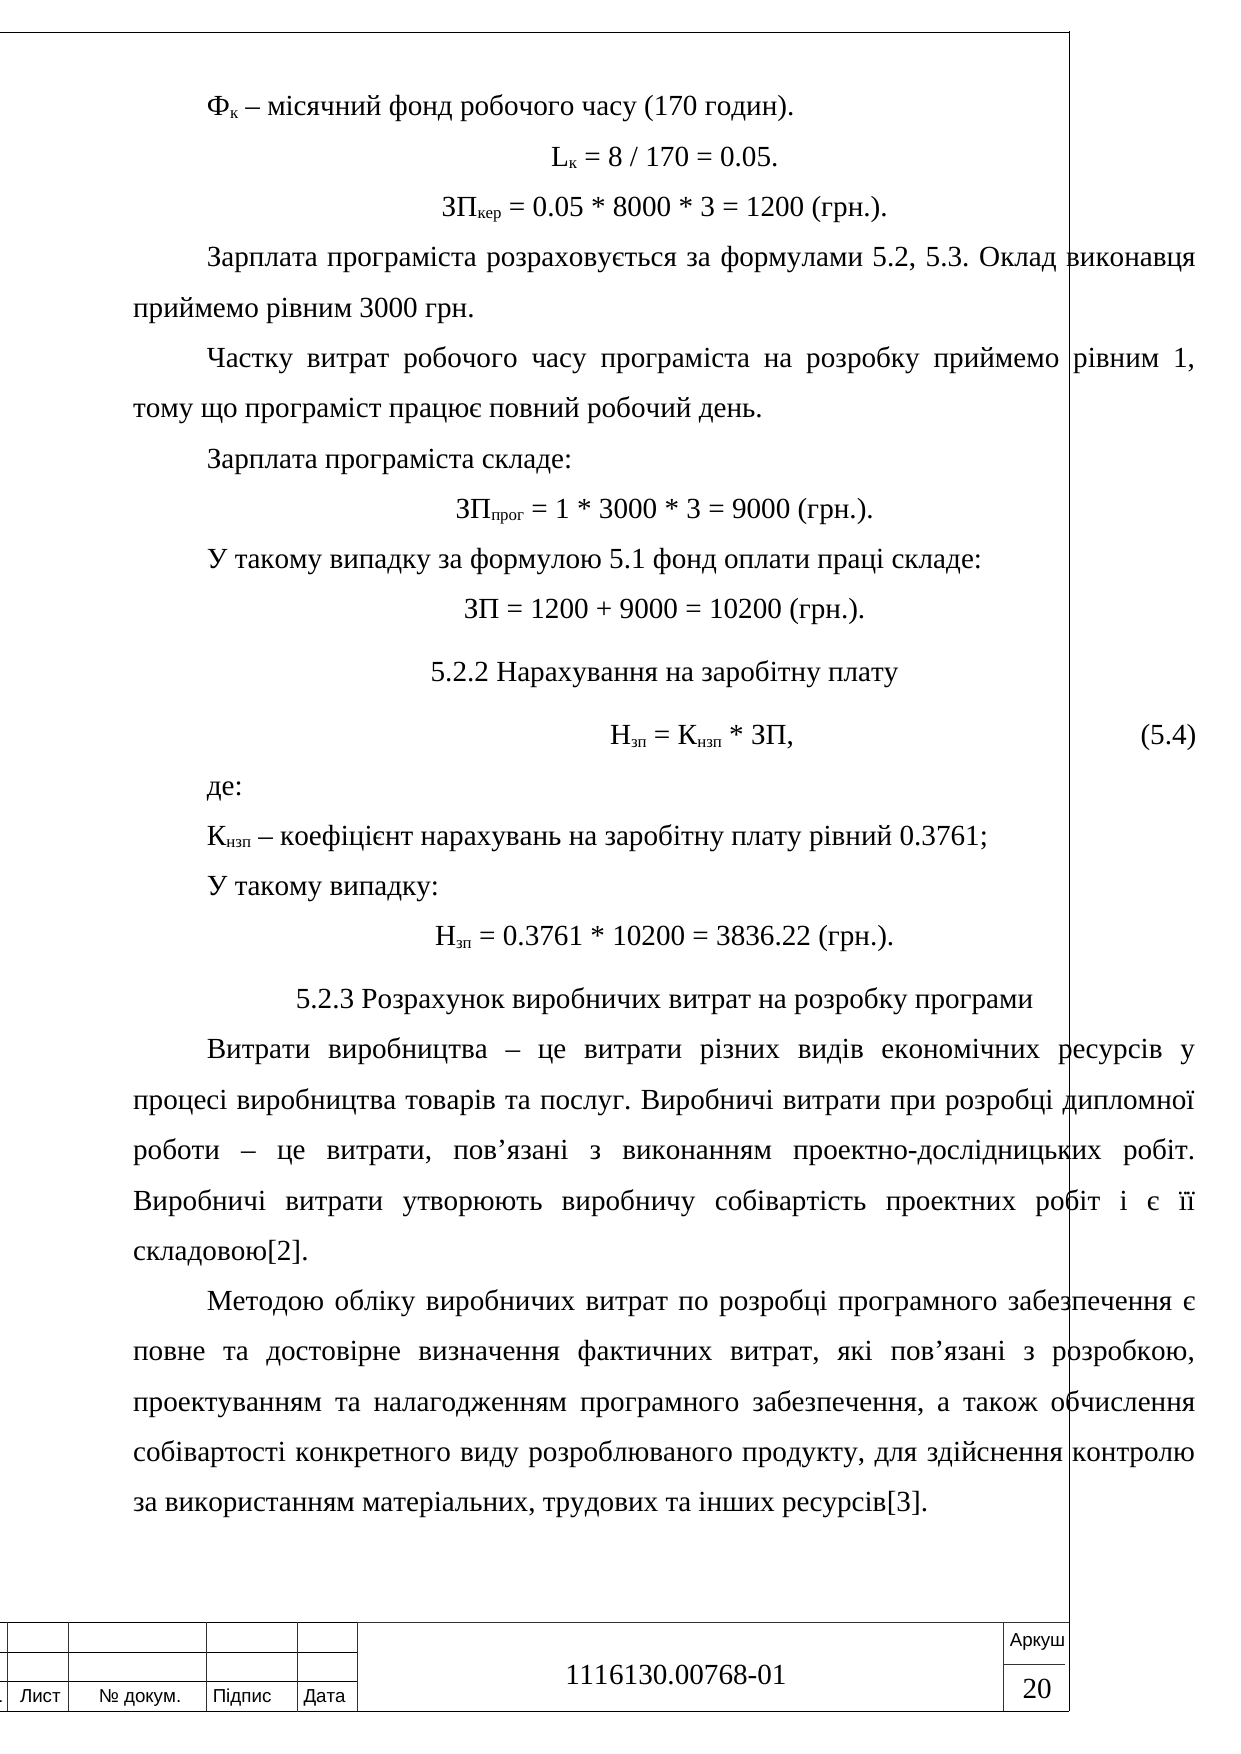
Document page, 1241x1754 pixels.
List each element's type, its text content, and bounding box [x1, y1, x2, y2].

subtitle 5.2.2 Нарахування на заробітну плату [133, 654, 1196, 688]
subtitle 5.2.3 Розрахунок виробничих витрат на розробку програми [133, 981, 1196, 1015]
text Частку витрат робочого часу програміста на розробку приймемо рівним 1, тому що програміст працює повний робочий день. [133, 340, 1196, 424]
text Методою обліку виробничих витрат по розробці програмного забезпечення є повне та достовірне визначення фактичних витрат, які пов’язані з розробкою, проектуванням та налагодженням програмного забезпечення, а також обчислення собівартості конкретного виду розроблюваного продукту, для здійснення контролю за використанням матеріальних, трудових та інших ресурсів[3]. [133, 1283, 1196, 1518]
text Нзп = Кнзп * ЗП, (5.4) [133, 717, 1196, 751]
text У такому випадку: [133, 868, 1196, 902]
text ЗПпрог = 1 * 3000 * 3 = 9000 (грн.). [133, 491, 1196, 524]
text де: [133, 768, 1196, 801]
text Кнзп – коефіцієнт нарахувань на заробітну плату рівний 0.3761; [133, 818, 1196, 851]
text Фк – місячний фонд робочого часу (170 годин). [133, 88, 1196, 122]
text Нзп = 0.3761 * 10200 = 3836.22 (грн.). [133, 918, 1196, 952]
text ЗПкер = 0.05 * 8000 * 3 = 1200 (грн.). [133, 189, 1196, 223]
text Витрати виробництва – це витрати різних видів економічних ресурсів у процесі виробництва товарів та послуг. Виробничі витрати при розробці дипломної роботи – це витрати, пов’язані з виконанням проектно-дослідницьких робіт. Виробничі витрати утворюють виробничу собівартість проектних робіт і є її складовою[2]. [133, 1032, 1196, 1266]
text ЗП = 1200 + 9000 = 10200 (грн.). [133, 592, 1196, 625]
text Lк = 8 / 170 = 0.05. [133, 139, 1196, 172]
text Зарплата програміста розраховується за формулами 5.2, 5.3. Оклад виконавця приймемо рівним 3000 грн. [133, 239, 1196, 323]
text Зарплата програміста складе: [133, 441, 1196, 474]
text У такому випадку за формулою 5.1 фонд оплати праці складе: [133, 541, 1196, 575]
